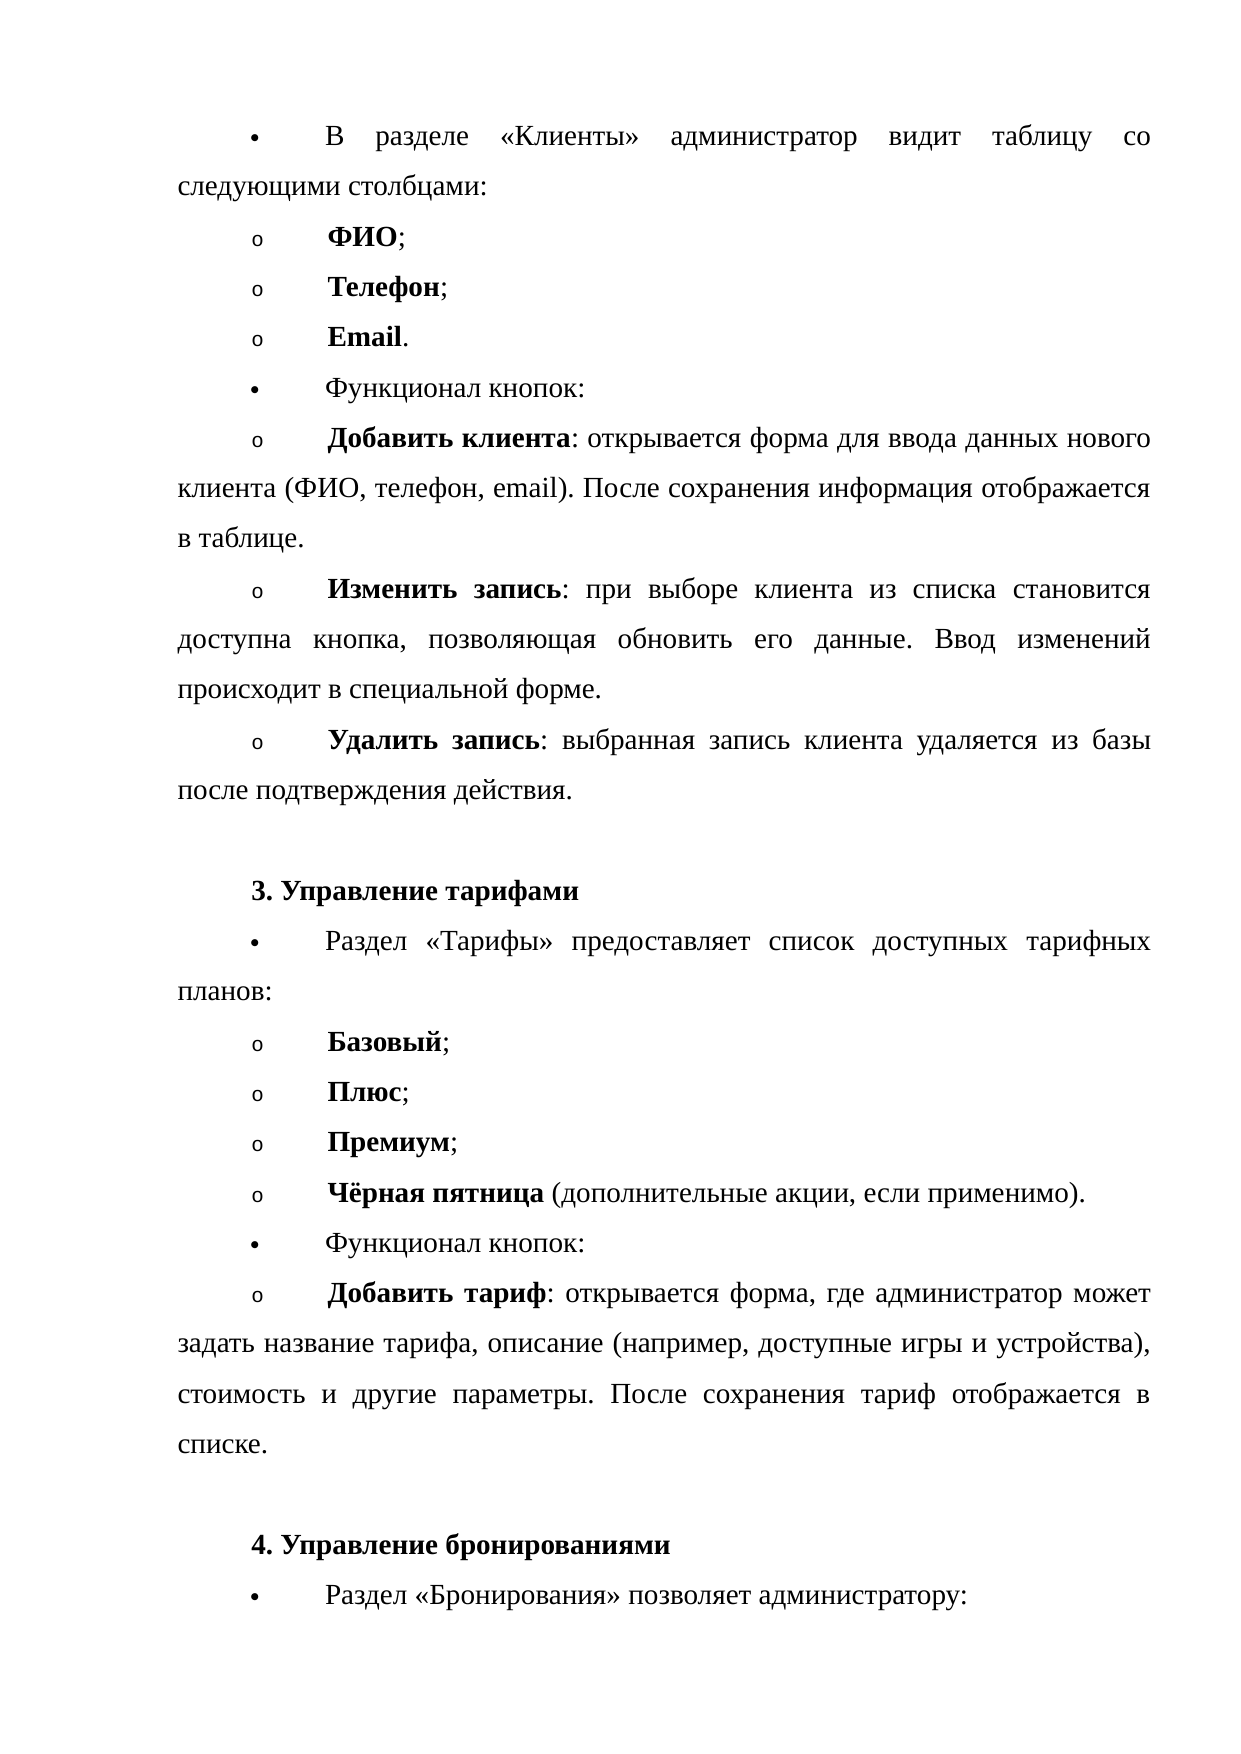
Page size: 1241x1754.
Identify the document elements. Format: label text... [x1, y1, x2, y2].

list Телефон; [177, 269, 1152, 303]
list Добавить тариф: открывается форма, где администратор может задать название тарифа, описание (например, доступные игры и устройства), стоимость и другие параметры. После сохранения тариф отображается в списке. [177, 1275, 1152, 1460]
list Раздел «Тарифы» предоставляет список доступных тарифных планов: [177, 923, 1152, 1007]
list Удалить запись: выбранная запись клиента удаляется из базы после подтверждения действия. [177, 722, 1152, 806]
list Плюс; [177, 1074, 1152, 1108]
list Email. [177, 319, 1152, 353]
list Чёрная пятница (дополнительные акции, если применимо). [177, 1175, 1152, 1208]
list Функционал кнопок: [177, 1225, 1152, 1258]
list Изменить запись: при выборе клиента из списка становится доступна кнопка, позволяющая обновить его данные. Ввод изменений происходит в специальной форме. [177, 571, 1152, 705]
list 3. Управление тарифами [177, 873, 1152, 906]
list Раздел «Бронирования» позволяет администратору: [177, 1577, 1152, 1611]
list Премиум; [177, 1124, 1152, 1158]
list ФИО; [177, 219, 1152, 252]
list В разделе «Клиенты» администратор видит таблицу со следующими столбцами: [177, 118, 1152, 202]
list Добавить клиента: открывается форма для ввода данных нового клиента (ФИО, телефон, email). После сохранения информация отображается в таблице. [177, 420, 1152, 554]
list 4. Управление бронированиями [177, 1527, 1152, 1560]
list Функционал кнопок: [177, 370, 1152, 403]
list Базовый; [177, 1024, 1152, 1057]
